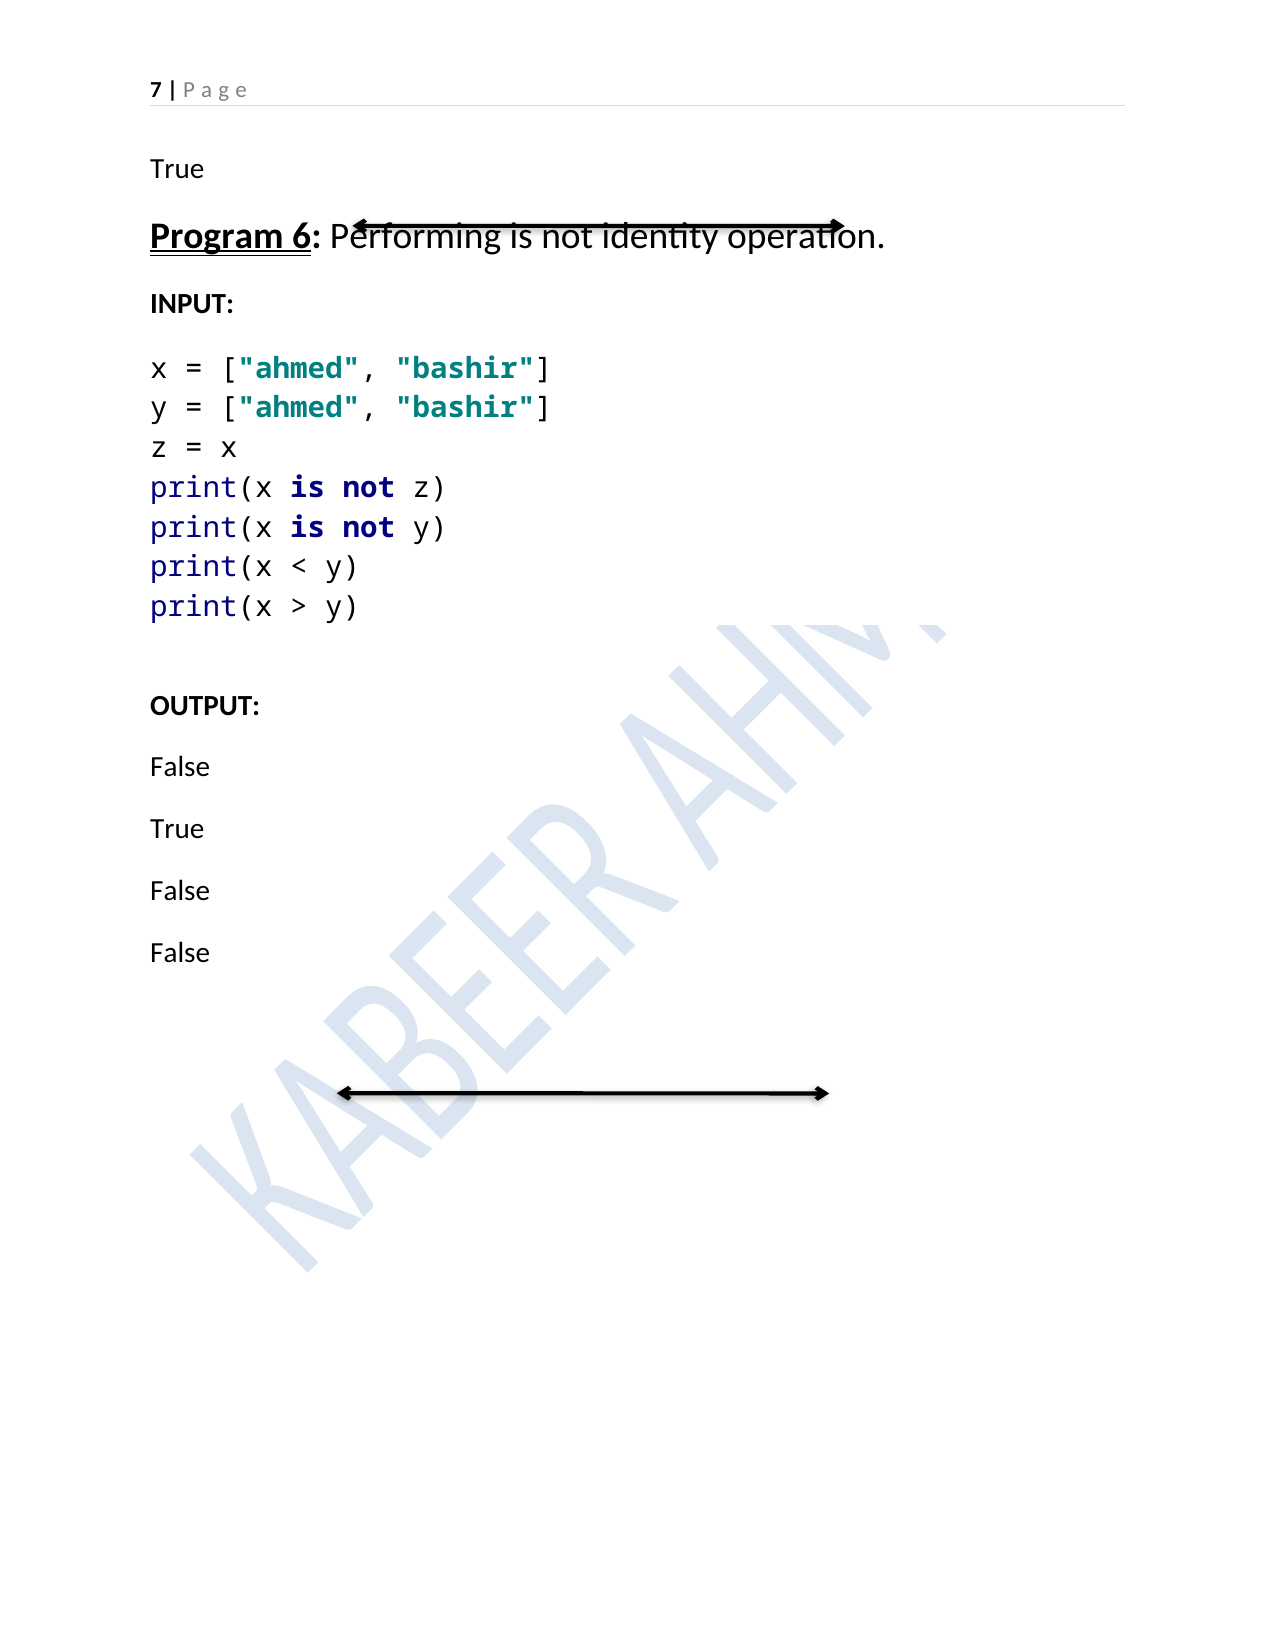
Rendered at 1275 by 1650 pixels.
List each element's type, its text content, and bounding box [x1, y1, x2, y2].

text True [150, 150, 1125, 186]
text False [150, 934, 1125, 969]
text OUTPUT: [150, 687, 1125, 722]
text False [150, 748, 1125, 784]
text True [150, 810, 1125, 846]
text False [150, 872, 1125, 908]
text x = ["ahmed", "bashir"] y = ["ahmed", "bashir"] z = x print(x is not z) print(x is not y) print(x < y) print(x > y) [150, 347, 1125, 625]
text INPUT: [150, 285, 1125, 321]
text Program 6: Performing is not identity operation. [150, 212, 1125, 258]
